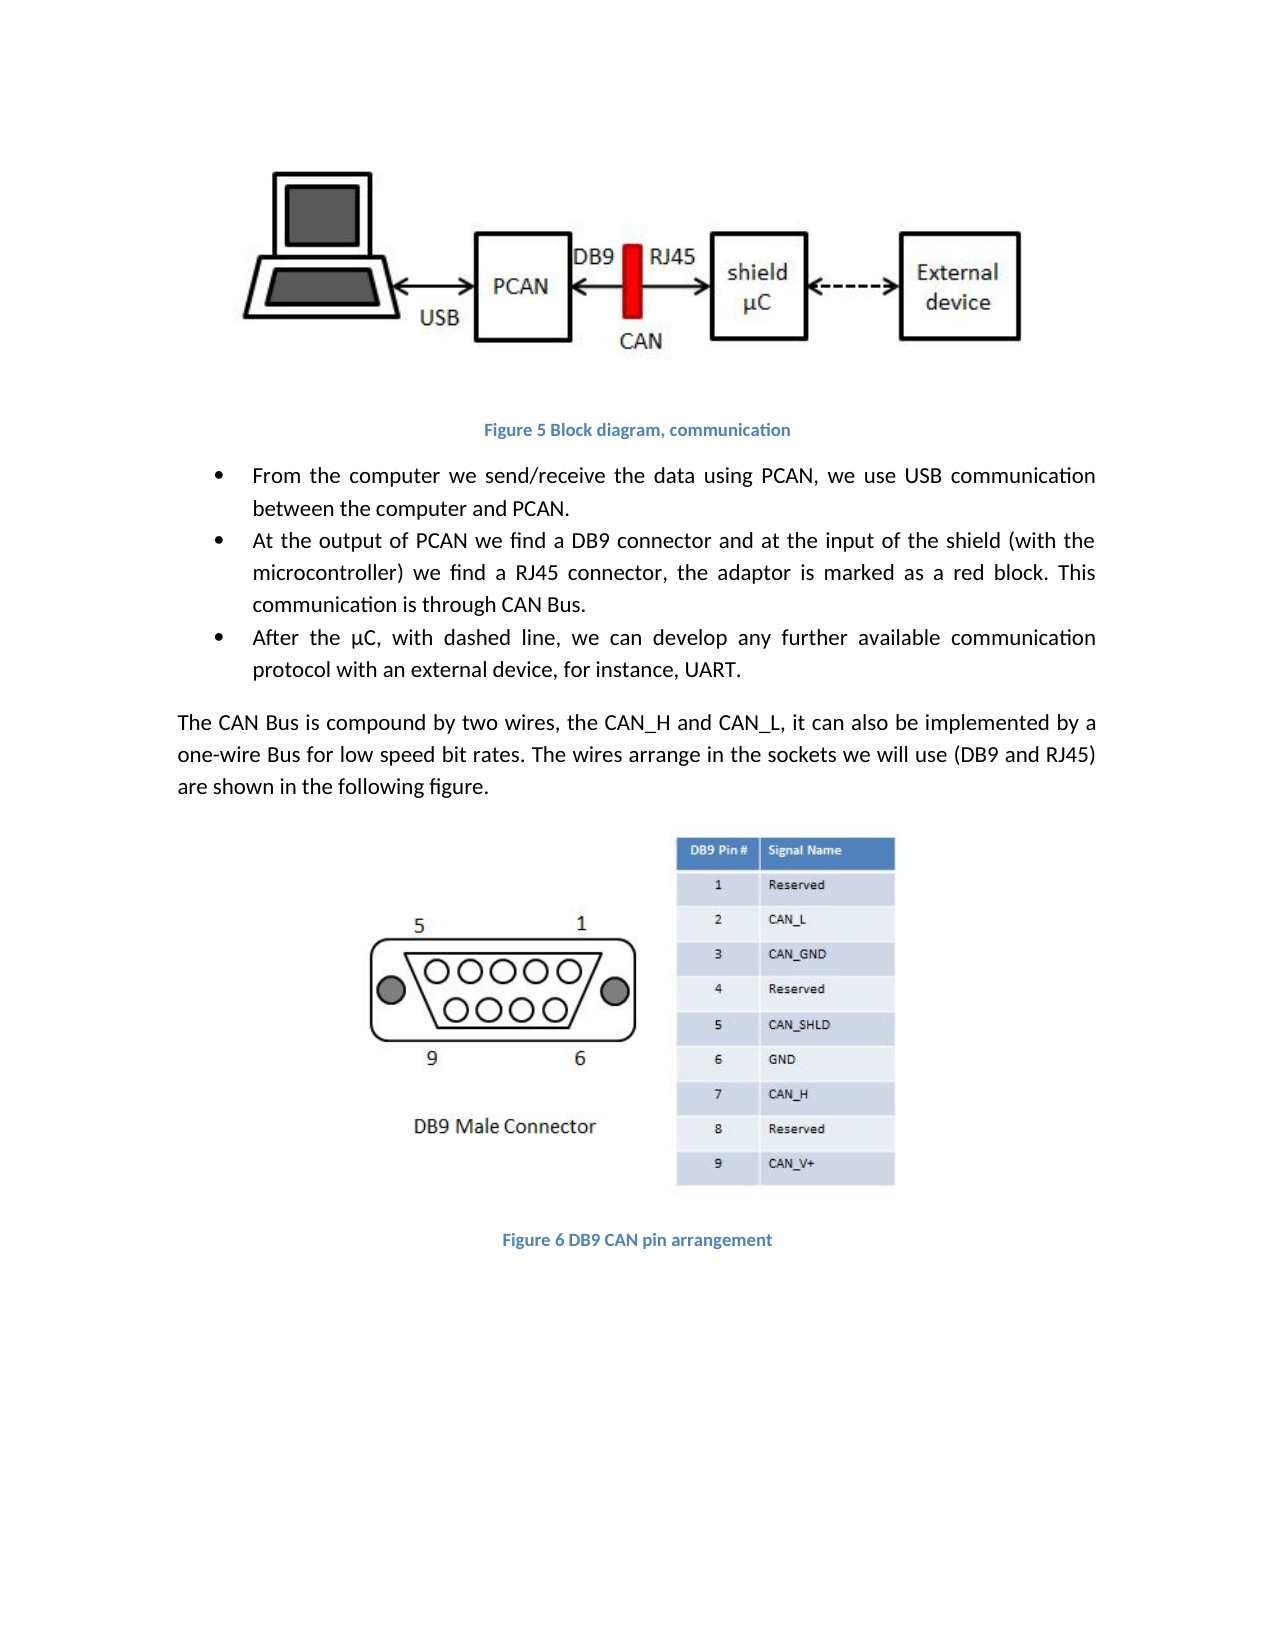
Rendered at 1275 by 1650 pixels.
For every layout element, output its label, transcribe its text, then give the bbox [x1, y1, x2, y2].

list At the output of PCAN we find a DB9 connector and at the input of the shield (with the microcontroller) we find a RJ45 connector, the adaptor is marked as a red block. This communication is through CAN Bus. [215, 526, 1098, 618]
list After the µC, with dashed line, we can develop any further available communication protocol with an external device, for instance, UART. [215, 623, 1098, 683]
list From the computer we send/receive the data using PCAN, we use USB communication between the computer and PCAN. [215, 462, 1098, 522]
picture [196, 147, 1079, 393]
picture [362, 825, 914, 1204]
text Figure 5 Block diagram, communication [177, 418, 1098, 441]
text The CAN Bus is compound by two wires, the CAN_H and CAN_L, it can also be implemented by a one-wire Bus for low speed bit rates. The wires arrange in the sockets we will use (DB9 and RJ45) are shown in the following figure. [177, 708, 1098, 800]
text Figure 6 DB9 CAN pin arrangement [177, 1228, 1098, 1251]
